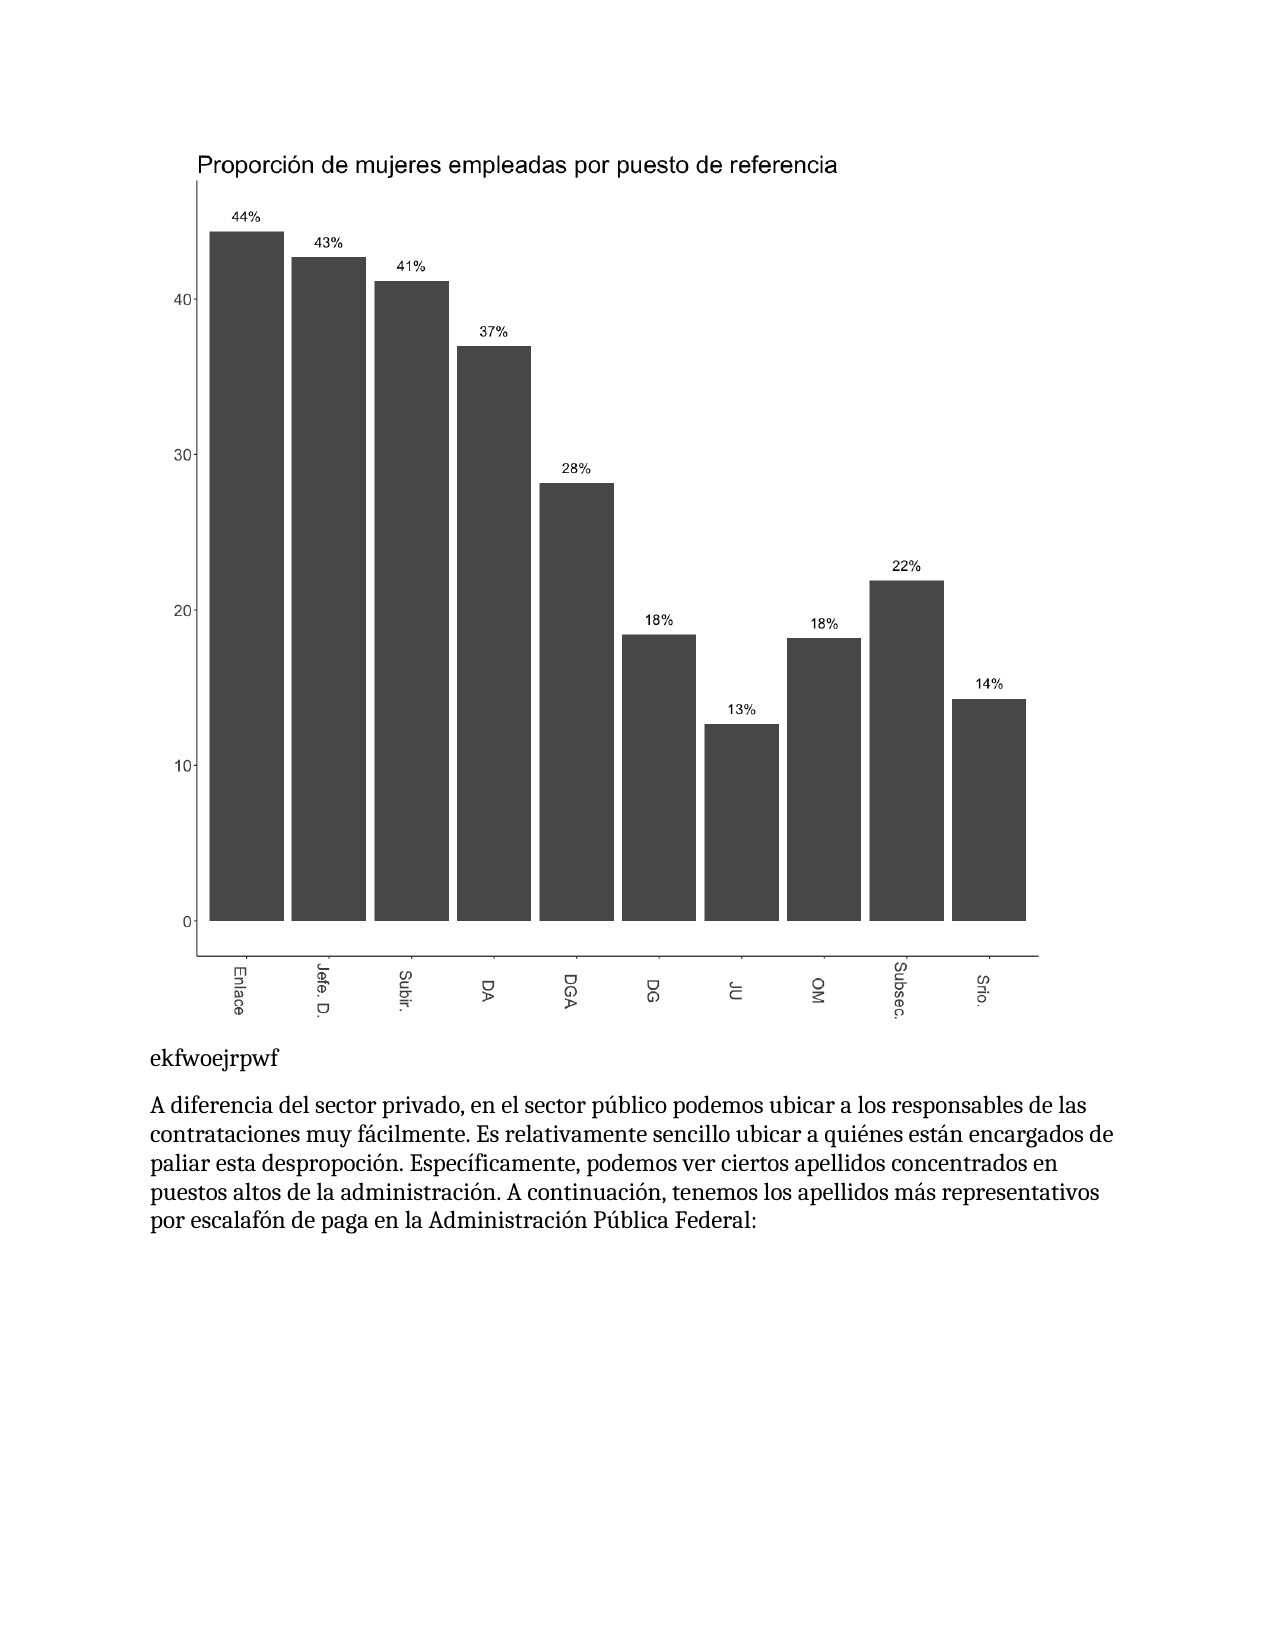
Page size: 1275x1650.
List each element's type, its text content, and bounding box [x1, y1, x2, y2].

text A diferencia del sector privado, en el sector público podemos ubicar a los responsables de las contrataciones muy fácilmente. Es relativamente sencillo ubicar a quiénes están encargados de paliar esta despropoción. Específicamente, podemos ver ciertos apellidos concentrados en puestos altos de la administración. A continuación, tenemos los apellidos más representativos por escalafón de paga en la Administración Pública Federal: [150, 1091, 1125, 1235]
text ekfwoejrpwf [150, 1044, 1125, 1072]
picture [168, 150, 1044, 1025]
